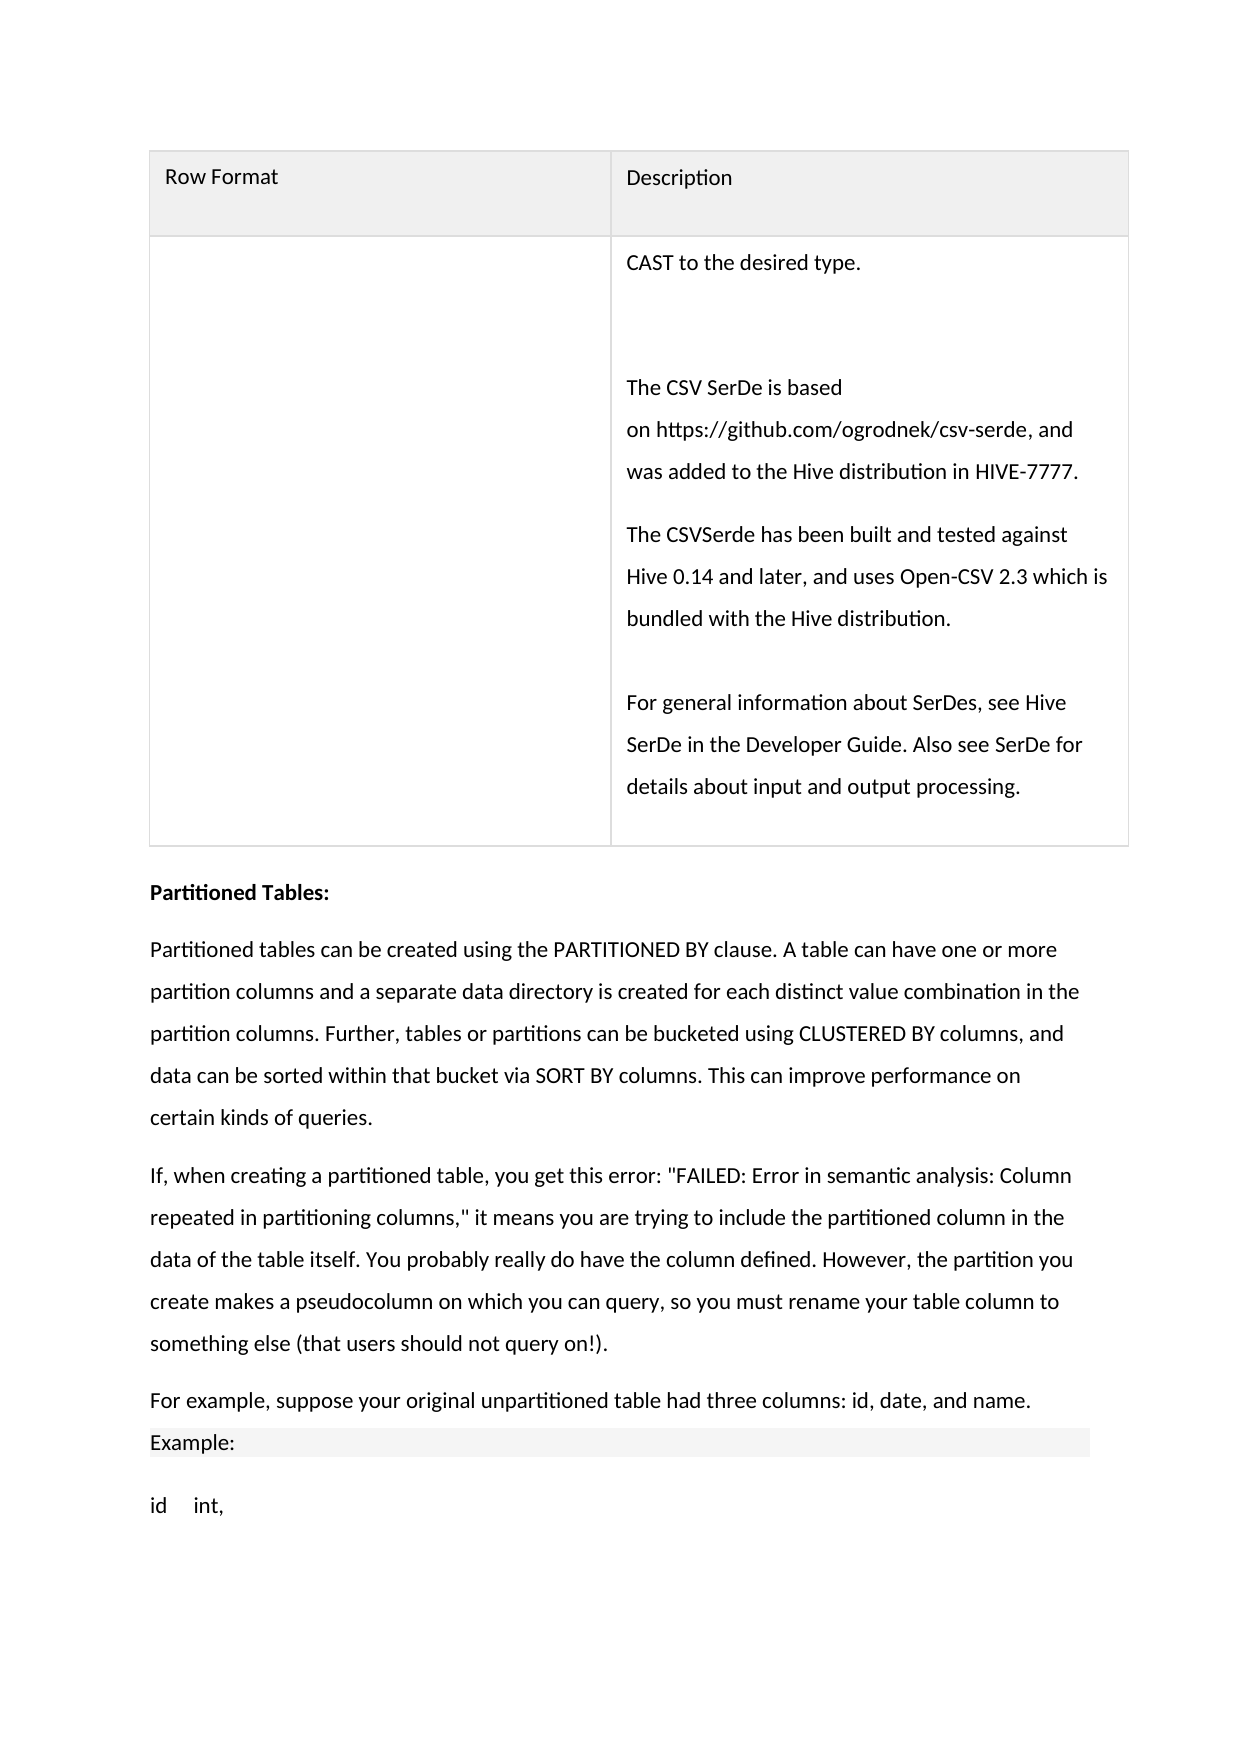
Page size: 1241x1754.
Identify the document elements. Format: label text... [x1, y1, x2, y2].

text If, when creating a partitioned table, you get this error: "FAILED: Error in semantic analysis: Column repeated in partitioning columns," it means you are trying to include the partitioned column in the data of the table itself. You probably really do have the column defined. However, the partition you create makes a pseudocolumn on which you can query, so you must rename your table column to something else (that users should not query on!). [150, 1161, 1090, 1357]
text For example, suppose your original unpartitioned table had three columns: id, date, and name. [150, 1387, 1090, 1414]
table_header Row Format [150, 152, 610, 235]
table_header Description [612, 152, 1128, 235]
subtitle Partitioned Tables: [150, 878, 1090, 906]
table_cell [612, 237, 1128, 845]
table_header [150, 1491, 1240, 1553]
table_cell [150, 237, 610, 845]
text Partitioned tables can be created using the PARTITIONED BY clause. A table can have one or more partition columns and a separate data directory is created for each distinct value combination in the partition columns. Further, tables or partitions can be bucketed using CLUSTERED BY columns, and data can be sorted within that bucket via SORT BY columns. This can improve performance on certain kinds of queries. [150, 936, 1090, 1131]
text Example: [150, 1428, 1090, 1457]
